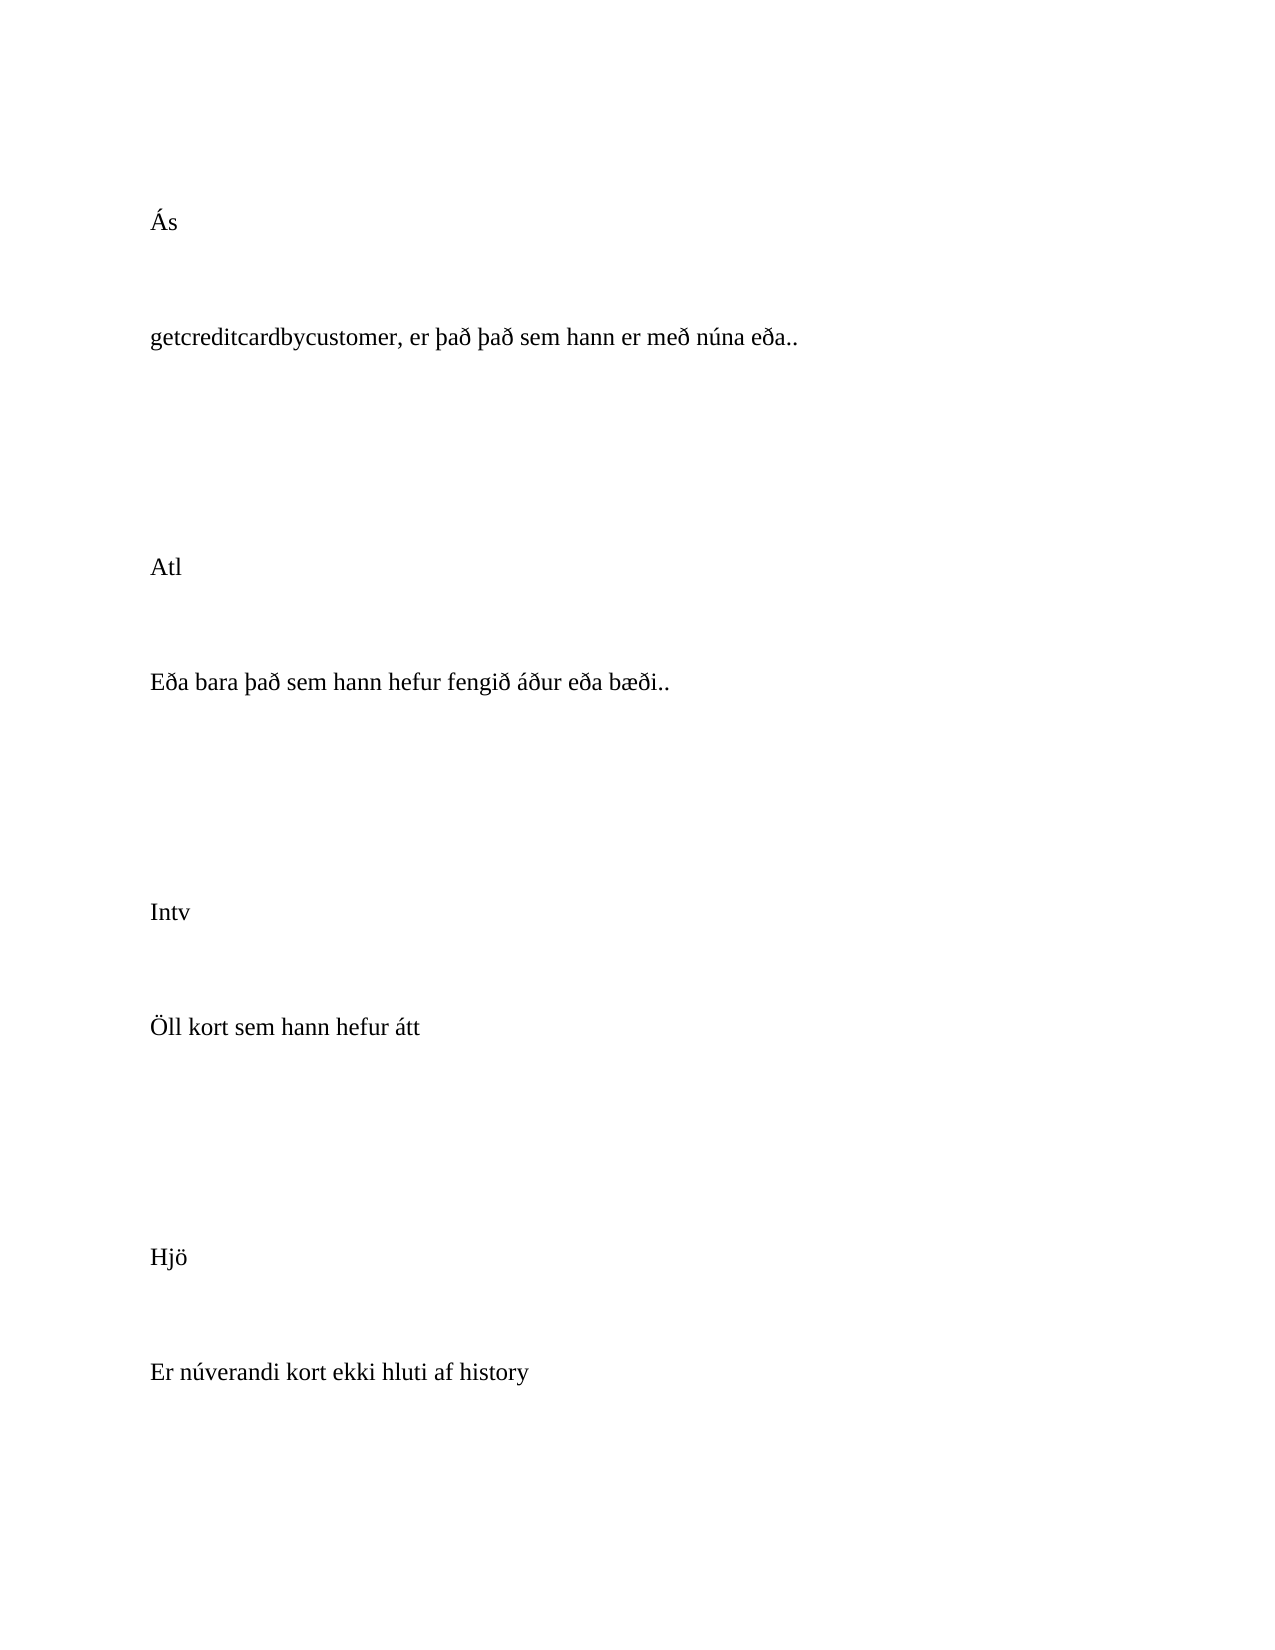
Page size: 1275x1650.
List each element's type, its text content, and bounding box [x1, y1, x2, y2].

text Er núverandi kort ekki hluti af history [150, 1357, 1125, 1386]
text Ás [150, 207, 1125, 236]
text Intv [150, 897, 1125, 926]
text Atl [150, 552, 1125, 581]
text Eða bara það sem hann hefur fengið áður eða bæði.. [150, 667, 1125, 696]
text Öll kort sem hann hefur átt [150, 1012, 1125, 1041]
text Hjö [150, 1242, 1125, 1271]
text getcreditcardbycustomer, er það það sem hann er með núna eða.. [150, 322, 1125, 351]
